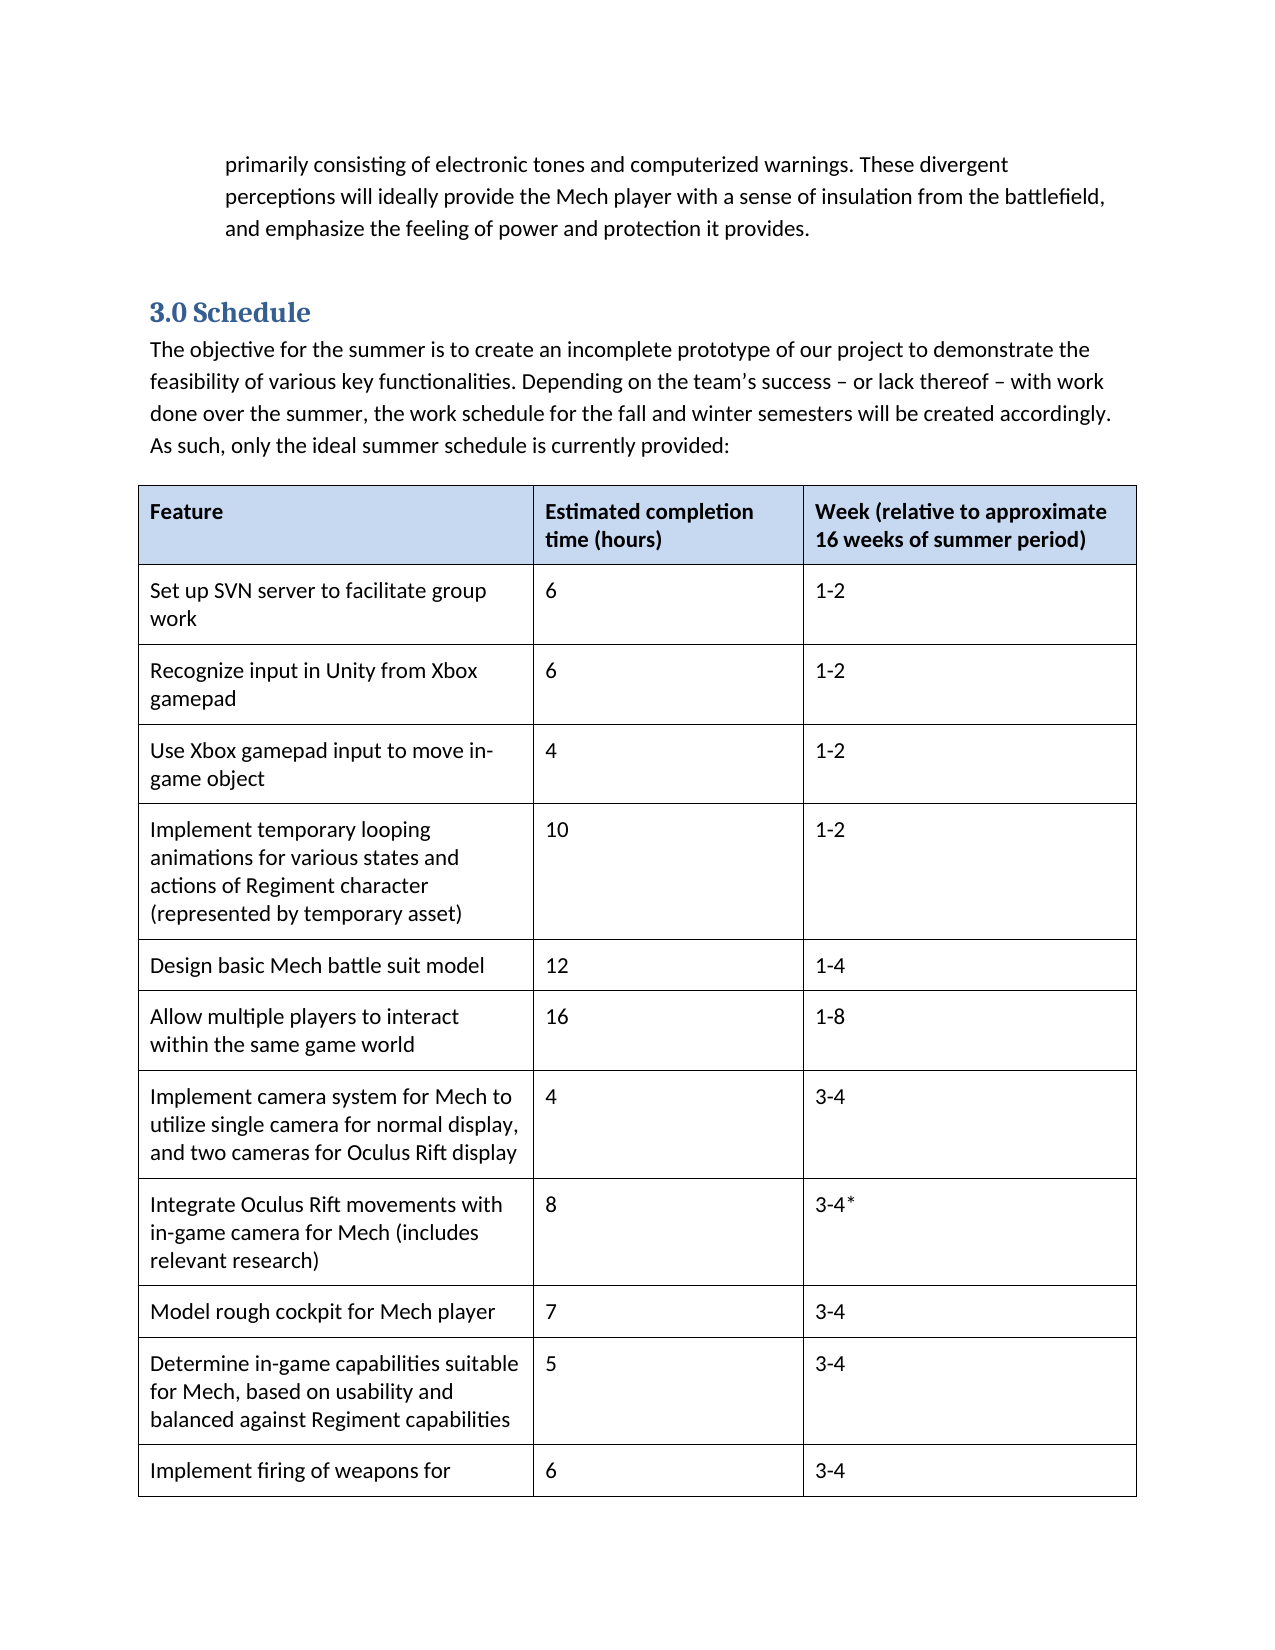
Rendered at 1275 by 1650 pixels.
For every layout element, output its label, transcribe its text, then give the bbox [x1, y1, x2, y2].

table_cell 7 [534, 1286, 803, 1337]
table_cell 1-2 [804, 804, 1136, 939]
table_cell Implement camera system for Mech to utilize single camera for normal display, and two cameras for Oculus Rift display [139, 1071, 533, 1177]
table_cell Use Xbox gamepad input to move in-game object [139, 725, 533, 803]
table_cell Integrate Oculus Rift movements with in-game camera for Mech (includes relevant research) [139, 1179, 533, 1285]
table_cell 8 [534, 1179, 803, 1285]
table_cell Determine in-game capabilities suitable for Mech, based on usability and balanced against Regiment capabilities [139, 1338, 533, 1444]
table_header Estimated completion time (hours) [534, 486, 803, 564]
table_cell Set up SVN server to facilitate group work [139, 565, 533, 644]
table_cell 4 [534, 1071, 803, 1177]
table_cell 1-8 [804, 991, 1136, 1070]
table_cell 1-2 [804, 725, 1136, 803]
subtitle 3.0 Schedule [150, 297, 1125, 330]
table_header Feature [139, 486, 533, 564]
table_cell 6 [534, 565, 803, 644]
table_cell 5 [534, 1338, 803, 1444]
table_cell Implement temporary looping animations for various states and actions of Regiment character (represented by temporary asset) [139, 804, 533, 939]
table_cell Recognize input in Unity from Xbox gamepad [139, 645, 533, 723]
table_cell 16 [534, 991, 803, 1070]
table_cell 1-2 [804, 645, 1136, 723]
table_cell 4 [534, 725, 803, 803]
table_cell 3-4* [804, 1179, 1136, 1285]
table_cell Design basic Mech battle suit model [139, 940, 533, 990]
table_cell 6 [534, 645, 803, 723]
table_cell 1-4 [804, 940, 1136, 990]
table_cell 12 [534, 940, 803, 990]
table_cell 3-4 [804, 1445, 1136, 1496]
table_cell 3-4 [804, 1286, 1136, 1337]
text The objective for the summer is to create an incomplete prototype of our project to demonstrate the feasibility of various key functionalities. Depending on the team’s success – or lack thereof – with work done over the summer, the work schedule for the fall and winter semesters will be created accordingly. As such, only the ideal summer schedule is currently provided: [150, 335, 1125, 460]
table_cell 6 [534, 1445, 803, 1496]
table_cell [139, 1445, 533, 1496]
table_cell 3-4 [804, 1071, 1136, 1177]
table_cell 3-4 [804, 1338, 1136, 1444]
table_cell 1-2 [804, 565, 1136, 644]
table_header Week (relative to approximate 16 weeks of summer period) [804, 486, 1136, 564]
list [187, 150, 1125, 242]
table_cell 10 [534, 804, 803, 939]
table_cell Model rough cockpit for Mech player [139, 1286, 533, 1337]
table_cell Allow multiple players to interact within the same game world [139, 991, 533, 1070]
